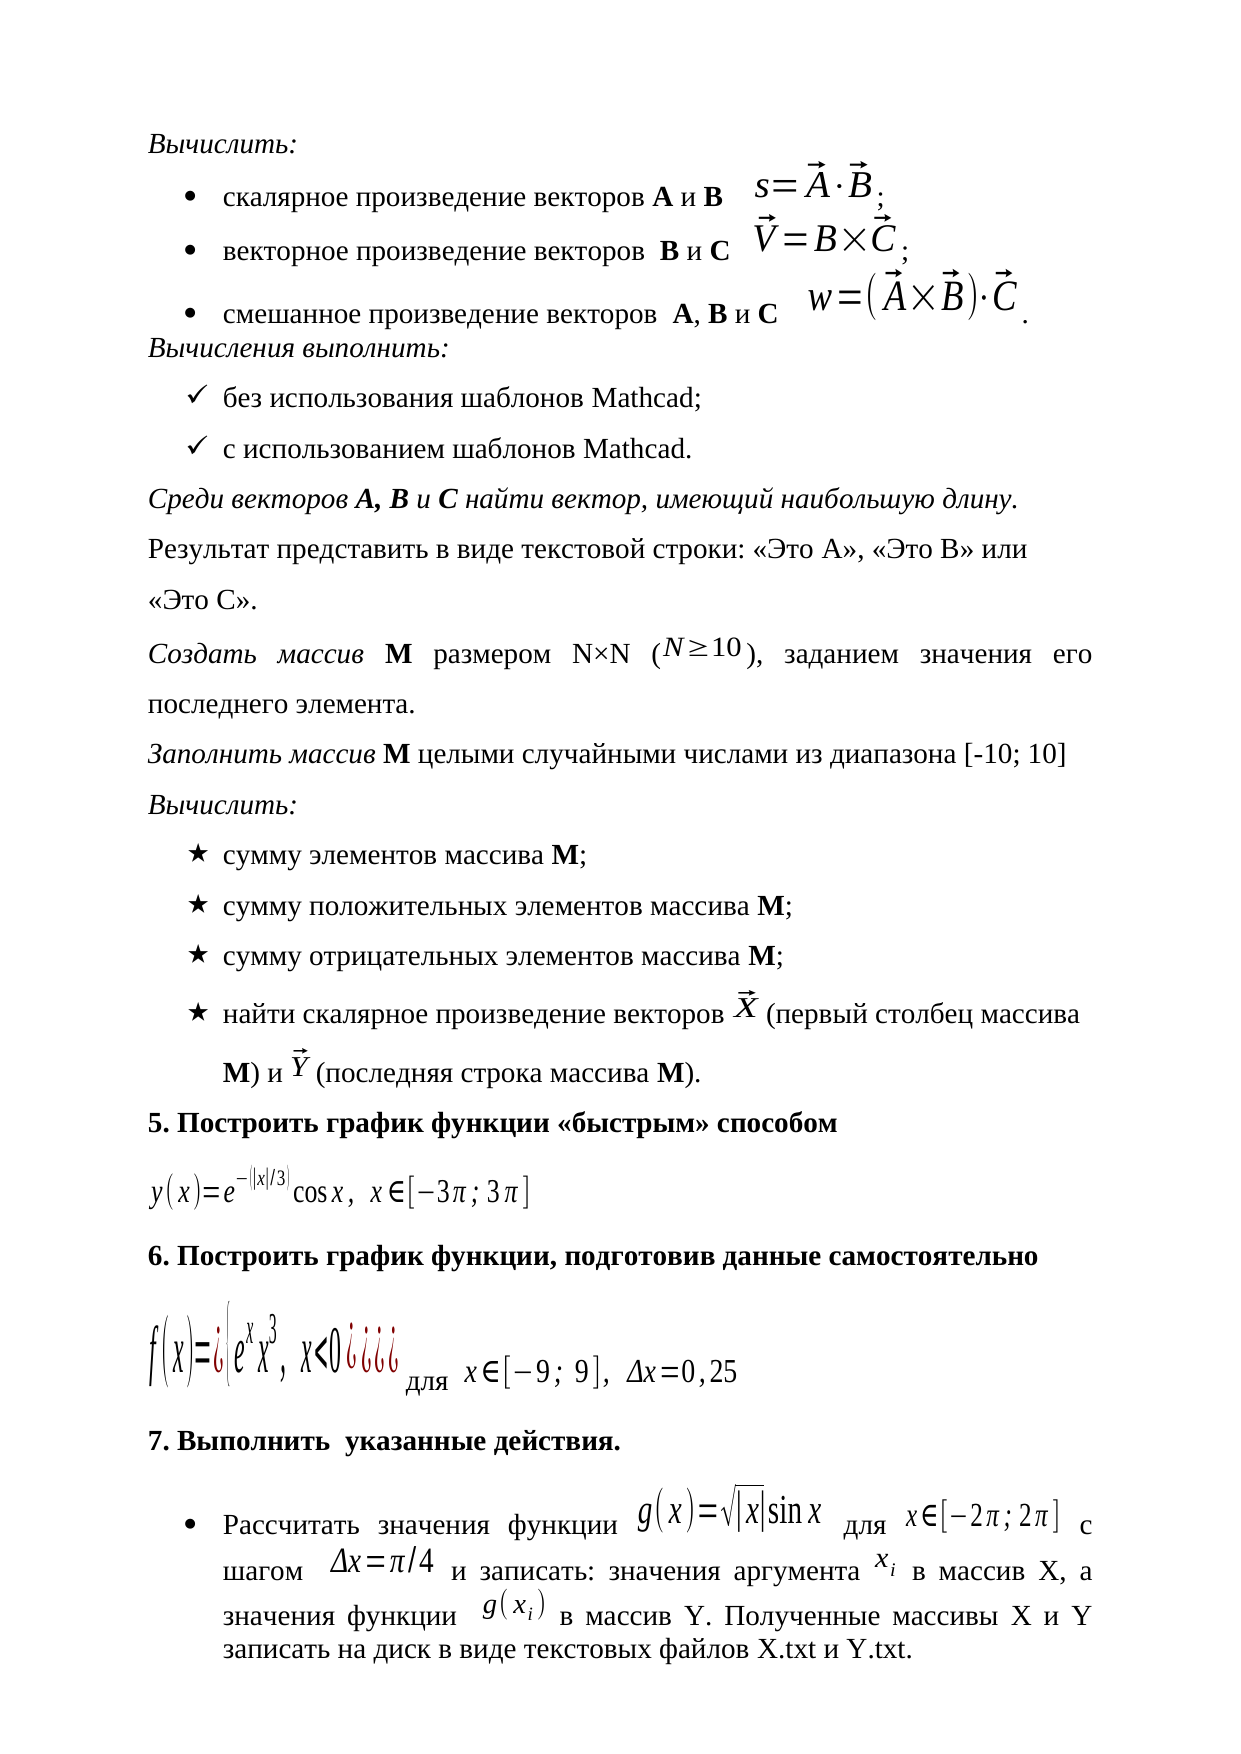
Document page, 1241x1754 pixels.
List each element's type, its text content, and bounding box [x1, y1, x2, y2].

text Вычислить: [148, 126, 1092, 160]
text Результат представить в виде текстовой строки: «Это A», «Это B» или «Это C». [148, 532, 1092, 615]
text 5. Построить график функции «быстрым» способом [148, 1106, 1092, 1139]
list смешанное произведение векторов A, B и C . [185, 267, 1092, 330]
list с использованием шаблонов Mathcad. [185, 431, 1092, 464]
text Заполнить массив M целыми случайными числами из диапазона [-10; 10] [148, 737, 1092, 770]
list без использования шаблонов Mathcad; [185, 380, 1092, 414]
list сумму отрицательных элементов массива M; [185, 938, 1092, 972]
list Рассчитать значения функции для с шагом и записать: значения аргумента в массив X, а значения функции в массив Y. Полученные массивы X и Y записать на диск в виде текстовых файлов X.txt и Y.txt. [185, 1482, 1092, 1665]
text Вычислить: [148, 787, 1092, 821]
text 6. Построить график функции, подготовив данные самостоятельно [148, 1238, 1092, 1272]
list векторное произведение векторов B и C ; [185, 213, 1092, 267]
text 7. Выполнить указанные действия. [148, 1423, 1092, 1456]
text Среди векторов A, B и C найти вектор, имеющий наибольшую длину. [148, 481, 1092, 515]
text для [148, 1297, 1092, 1397]
text Вычисления выполнить: [148, 330, 1092, 364]
list сумму элементов массива M; [185, 837, 1092, 871]
text Создать массив M размером N×N (), заданием значения его последнего элемента. [148, 632, 1092, 720]
list найти скалярное произведение векторов (первый столбец массива M) и (последняя строка массива M). [185, 988, 1092, 1089]
list скалярное произведение векторов A и B ; [185, 160, 1092, 213]
list сумму положительных элементов массива M; [185, 888, 1092, 921]
